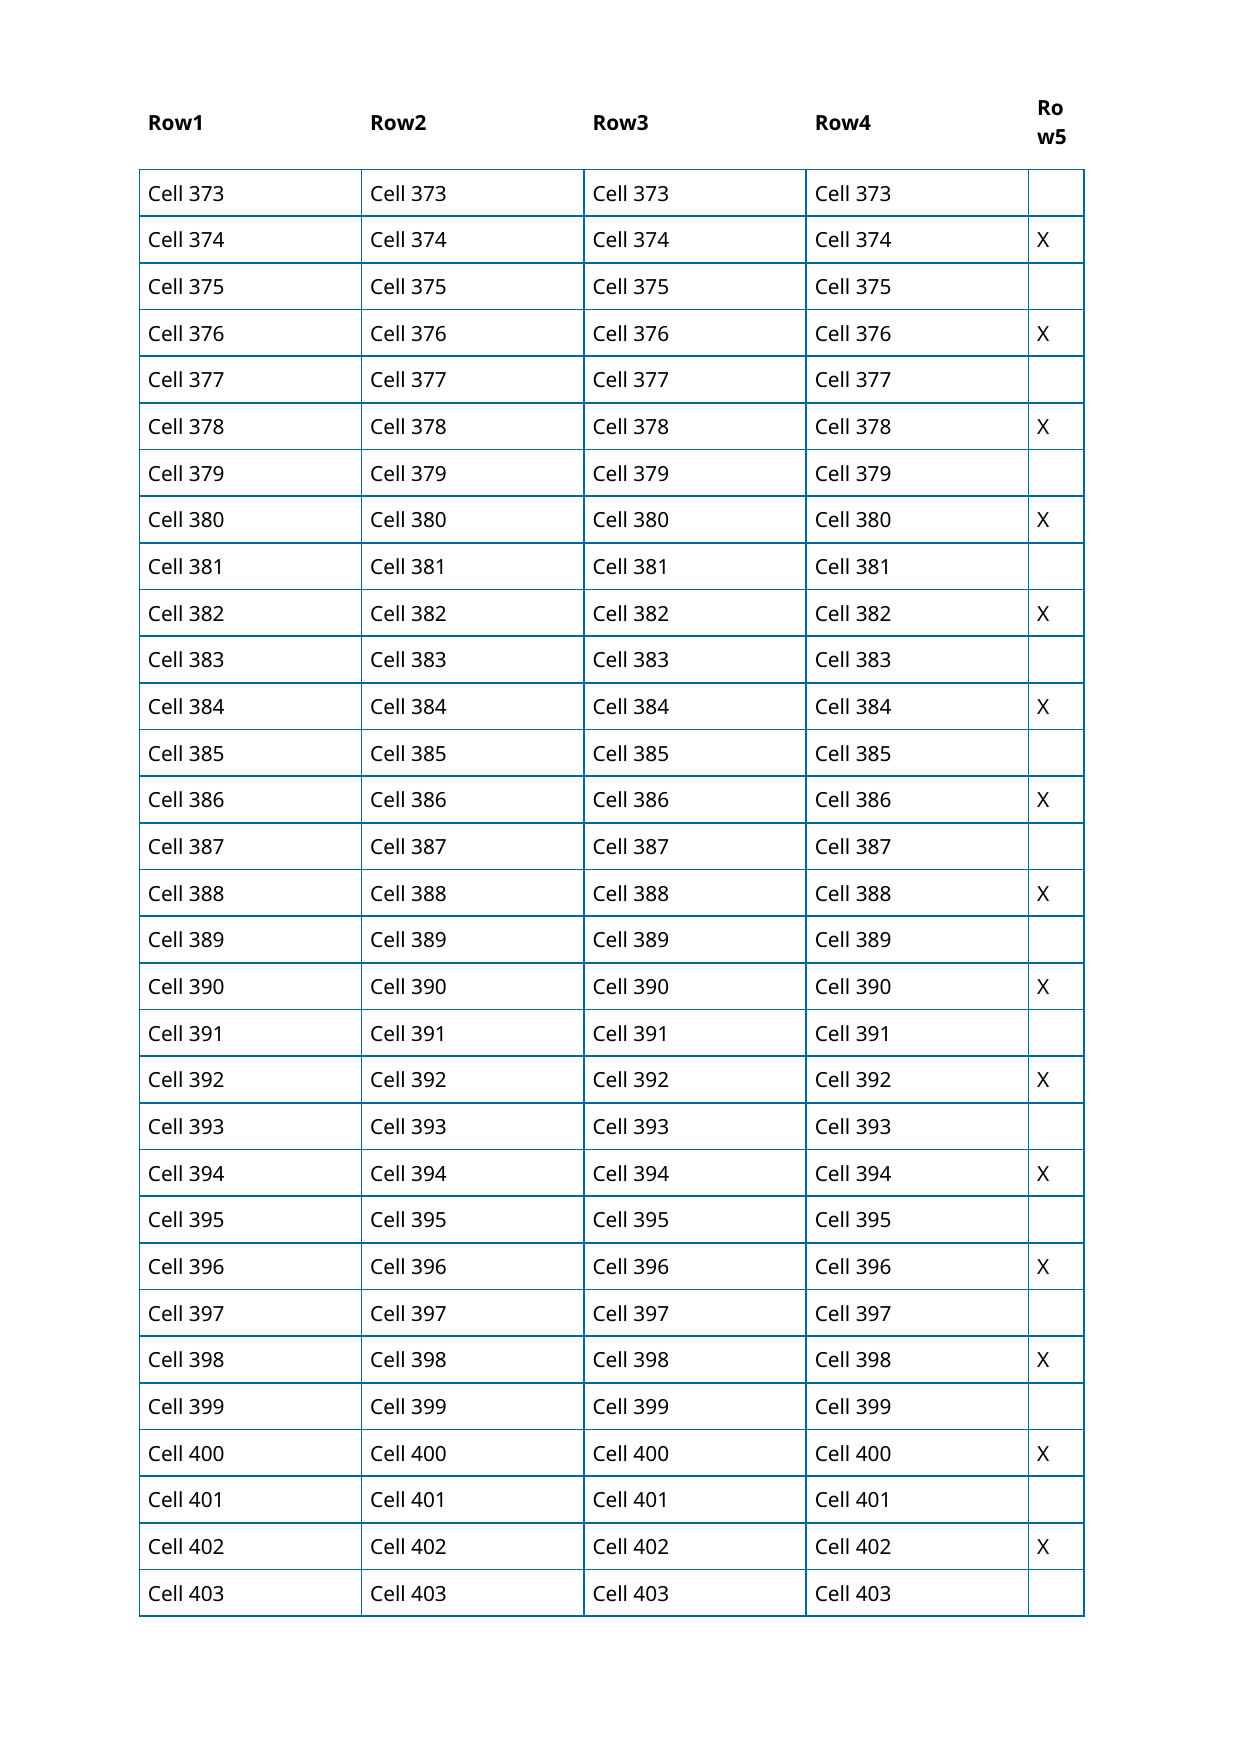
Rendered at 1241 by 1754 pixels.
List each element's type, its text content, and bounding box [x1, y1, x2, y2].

table_cell Cell 379 [807, 450, 1028, 495]
table_cell Cell 395 [140, 1197, 361, 1242]
table_cell Cell 397 [807, 1290, 1028, 1335]
table_cell Cell 395 [585, 1197, 805, 1242]
table_cell Cell 381 [585, 544, 805, 589]
table_cell Cell 374 [140, 217, 361, 262]
table_cell Cell 400 [362, 1430, 583, 1475]
table_cell Cell 401 [585, 1477, 805, 1522]
table_cell Cell 400 [585, 1430, 805, 1475]
table_cell X [1029, 870, 1083, 915]
table_cell Cell 380 [362, 497, 583, 542]
table_cell Cell 386 [807, 777, 1028, 822]
table_cell Cell 380 [585, 497, 805, 542]
table_cell Cell 400 [140, 1430, 361, 1475]
table_cell Cell 380 [140, 497, 361, 542]
table_cell Cell 396 [807, 1244, 1028, 1289]
table_cell [1029, 450, 1083, 495]
table_cell Cell 394 [140, 1150, 361, 1195]
table_cell Cell 399 [807, 1384, 1028, 1429]
table_cell X [1029, 964, 1083, 1009]
table_cell Cell 391 [585, 1010, 805, 1055]
table_cell Cell 373 [585, 170, 805, 215]
table_cell Cell 375 [585, 264, 805, 309]
table_cell Cell 396 [362, 1244, 583, 1289]
table_cell Cell 398 [585, 1337, 805, 1382]
table_cell Cell 374 [807, 217, 1028, 262]
table_cell Cell 375 [362, 264, 583, 309]
table_cell Cell 389 [585, 917, 805, 962]
table_cell Cell 387 [140, 824, 361, 869]
table_cell Cell 397 [585, 1290, 805, 1335]
table_cell Cell 388 [807, 870, 1028, 915]
table_cell Cell 383 [585, 637, 805, 682]
table_cell Cell 394 [807, 1150, 1028, 1195]
table_cell X [1029, 590, 1083, 635]
table_cell Cell 392 [585, 1057, 805, 1102]
table_cell [1029, 1197, 1083, 1242]
table_cell [1029, 1104, 1083, 1149]
table_cell Cell 389 [807, 917, 1028, 962]
table_cell Cell 388 [585, 870, 805, 915]
table_cell Cell 391 [807, 1010, 1028, 1055]
table_cell Cell 397 [362, 1290, 583, 1335]
table_cell Cell 382 [807, 590, 1028, 635]
table_cell Cell 386 [362, 777, 583, 822]
table_cell Cell 398 [140, 1337, 361, 1382]
table_cell Cell 383 [140, 637, 361, 682]
table_cell Cell 403 [807, 1570, 1028, 1615]
table_cell [1029, 637, 1083, 682]
table_cell [1029, 357, 1083, 402]
table_cell Cell 389 [140, 917, 361, 962]
table_cell Cell 380 [807, 497, 1028, 542]
table_cell Cell 394 [585, 1150, 805, 1195]
table_cell Cell 401 [807, 1477, 1028, 1522]
table_cell X [1029, 1244, 1083, 1289]
table_cell Cell 399 [362, 1384, 583, 1429]
table_cell [1029, 730, 1083, 775]
table_cell Cell 377 [585, 357, 805, 402]
table_cell Cell 385 [807, 730, 1028, 775]
table_cell Cell 385 [585, 730, 805, 775]
table_cell Cell 401 [362, 1477, 583, 1522]
table_cell Cell 379 [362, 450, 583, 495]
table_cell Cell 402 [585, 1524, 805, 1569]
table_cell Cell 399 [585, 1384, 805, 1429]
table_cell Cell 399 [140, 1384, 361, 1429]
table_cell Cell 373 [140, 170, 361, 215]
table_cell Cell 390 [362, 964, 583, 1009]
table_cell Cell 397 [140, 1290, 361, 1335]
table_cell Cell 381 [362, 544, 583, 589]
table_cell X [1029, 1524, 1083, 1569]
table_cell Cell 381 [140, 544, 361, 589]
table_cell Cell 376 [585, 310, 805, 355]
table_cell Cell 387 [362, 824, 583, 869]
table_cell [1029, 1570, 1083, 1615]
table_cell Cell 393 [140, 1104, 361, 1149]
table_cell Cell 392 [362, 1057, 583, 1102]
table_cell Cell 398 [807, 1337, 1028, 1382]
table_cell Cell 392 [140, 1057, 361, 1102]
table_cell [1029, 170, 1083, 215]
table_cell Cell 382 [140, 590, 361, 635]
table_cell [1029, 1384, 1083, 1429]
table_cell [1029, 544, 1083, 589]
table_cell [1029, 264, 1083, 309]
table_cell Cell 403 [140, 1570, 361, 1615]
table_cell Cell 374 [585, 217, 805, 262]
table_cell X [1029, 1337, 1083, 1382]
table_cell Cell 373 [362, 170, 583, 215]
table_cell Cell 389 [362, 917, 583, 962]
table_cell Cell 403 [362, 1570, 583, 1615]
table_cell Cell 394 [362, 1150, 583, 1195]
table_cell X [1029, 1150, 1083, 1195]
table_cell X [1029, 404, 1083, 449]
table_cell Cell 377 [362, 357, 583, 402]
table_cell Cell 382 [585, 590, 805, 635]
table_cell [1029, 1290, 1083, 1335]
table_cell X [1029, 684, 1083, 729]
table_cell [1029, 824, 1083, 869]
table_cell Cell 376 [140, 310, 361, 355]
table_cell Cell 403 [585, 1570, 805, 1615]
table_cell Cell 379 [140, 450, 361, 495]
table_cell Cell 384 [585, 684, 805, 729]
table_cell Cell 401 [140, 1477, 361, 1522]
table_cell X [1029, 217, 1083, 262]
table_cell Cell 386 [140, 777, 361, 822]
table_cell Cell 391 [362, 1010, 583, 1055]
table_cell X [1029, 1057, 1083, 1102]
table_cell Cell 383 [807, 637, 1028, 682]
table_cell Cell 387 [585, 824, 805, 869]
table_cell Cell 398 [362, 1337, 583, 1382]
table_cell Cell 402 [807, 1524, 1028, 1569]
table_cell Cell 395 [807, 1197, 1028, 1242]
table_cell X [1029, 777, 1083, 822]
table_cell X [1029, 1430, 1083, 1475]
table_cell Cell 393 [807, 1104, 1028, 1149]
table_cell Cell 378 [585, 404, 805, 449]
table_cell Cell 396 [140, 1244, 361, 1289]
table_cell Cell 375 [807, 264, 1028, 309]
table_cell Cell 390 [585, 964, 805, 1009]
table_cell [1029, 917, 1083, 962]
table_cell Cell 387 [807, 824, 1028, 869]
table_cell Cell 383 [362, 637, 583, 682]
table_cell Cell 393 [585, 1104, 805, 1149]
table_cell Cell 395 [362, 1197, 583, 1242]
table_cell Cell 390 [807, 964, 1028, 1009]
table_cell Cell 376 [362, 310, 583, 355]
table_cell Cell 391 [140, 1010, 361, 1055]
table_cell Cell 390 [140, 964, 361, 1009]
table_cell Cell 402 [362, 1524, 583, 1569]
table_cell Cell 377 [140, 357, 361, 402]
table_cell Cell 385 [140, 730, 361, 775]
table_cell Cell 392 [807, 1057, 1028, 1102]
table_cell Cell 382 [362, 590, 583, 635]
table_cell Cell 374 [362, 217, 583, 262]
table_cell Cell 381 [807, 544, 1028, 589]
table_cell Cell 375 [140, 264, 361, 309]
table_cell X [1029, 310, 1083, 355]
table_cell Cell 373 [807, 170, 1028, 215]
table_cell Cell 400 [807, 1430, 1028, 1475]
table_cell Cell 393 [362, 1104, 583, 1149]
table_cell Cell 396 [585, 1244, 805, 1289]
table_cell Cell 378 [362, 404, 583, 449]
table_cell Cell 379 [585, 450, 805, 495]
table_cell [1029, 1010, 1083, 1055]
table_cell Cell 388 [140, 870, 361, 915]
table_cell Cell 384 [140, 684, 361, 729]
table_cell Cell 384 [362, 684, 583, 729]
table_cell Cell 377 [807, 357, 1028, 402]
table_cell Cell 378 [140, 404, 361, 449]
table_cell Cell 386 [585, 777, 805, 822]
table_cell Cell 378 [807, 404, 1028, 449]
table_cell Cell 385 [362, 730, 583, 775]
table_cell Cell 384 [807, 684, 1028, 729]
table_cell [1029, 1477, 1083, 1522]
table_cell X [1029, 497, 1083, 542]
table_cell Cell 376 [807, 310, 1028, 355]
table_cell Cell 402 [140, 1524, 361, 1569]
table_cell Cell 388 [362, 870, 583, 915]
